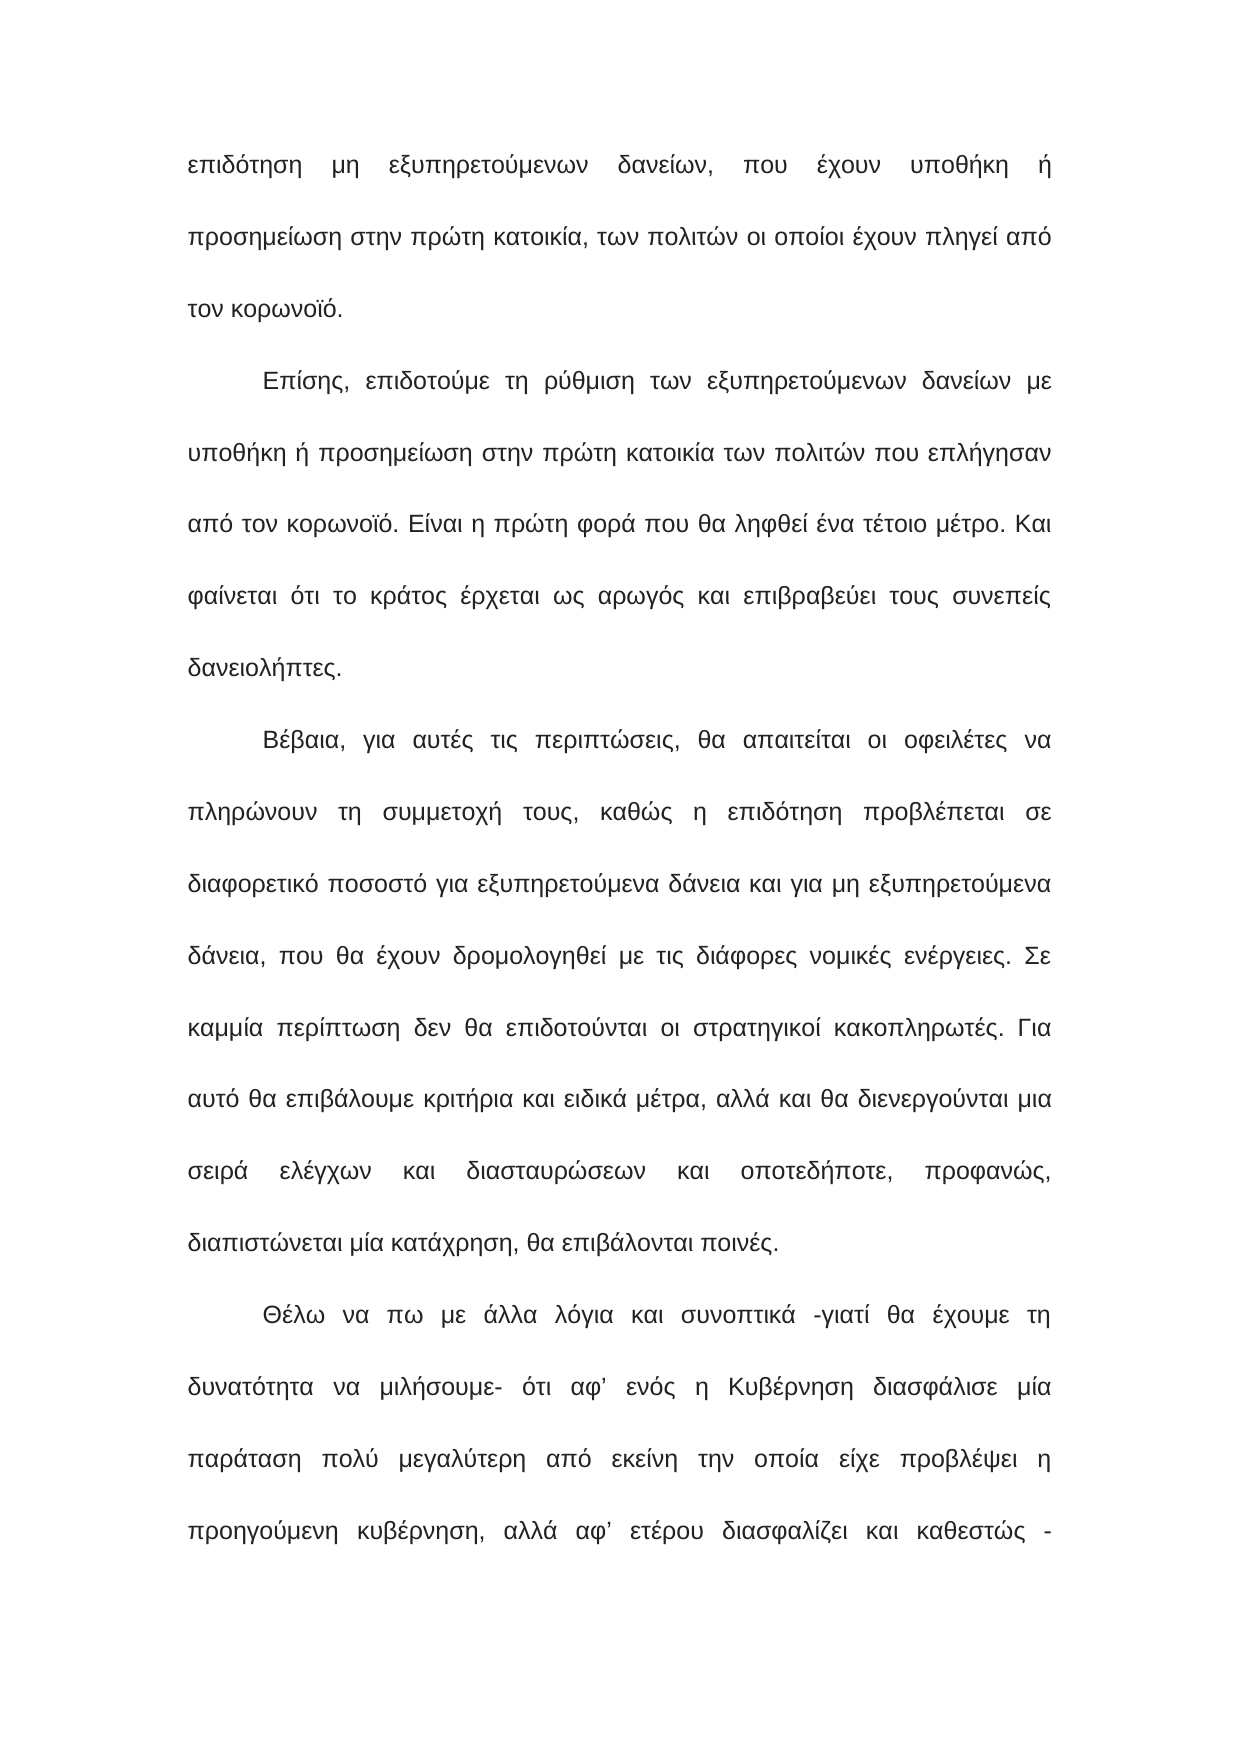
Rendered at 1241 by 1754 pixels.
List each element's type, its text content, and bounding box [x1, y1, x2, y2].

text Επίσης, επιδοτούμε τη ρύθμιση των εξυπηρετούμενων δανείων με υποθήκη ή προσημείωση στην πρώτη κατοικία των πολιτών που επλήγησαν από τον κορωνοϊό. Είναι η πρώτη φορά που θα ληφθεί ένα τέτοιο μέτρο. Και φαίνεται ότι το κράτος έρχεται ως αρωγός και επιβραβεύει τους συνεπείς δανειολήπτες. [187, 366, 1053, 682]
text Βέβαια, για αυτές τις περιπτώσεις, θα απαιτείται οι οφειλέτες να πληρώνουν τη συμμετοχή τους, καθώς η επιδότηση προβλέπεται σε διαφορετικό ποσοστό για εξυπηρετούμενα δάνεια και για μη εξυπηρετούμενα δάνεια, που θα έχουν δρομολογηθεί με τις διάφορες νομικές ενέργειες. Σε καμμία περίπτωση δεν θα επιδοτούνται οι στρατηγικοί κακοπληρωτές. Για αυτό θα επιβάλουμε κριτήρια και ειδικά μέτρα, αλλά και θα διενεργούνται μια σειρά ελέγχων και διασταυρώσεων και οποτεδήποτε, προφανώς, διαπιστώνεται μία κατάχρηση, θα επιβάλονται ποινές. [187, 725, 1053, 1257]
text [187, 150, 1053, 322]
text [187, 1300, 1053, 1544]
